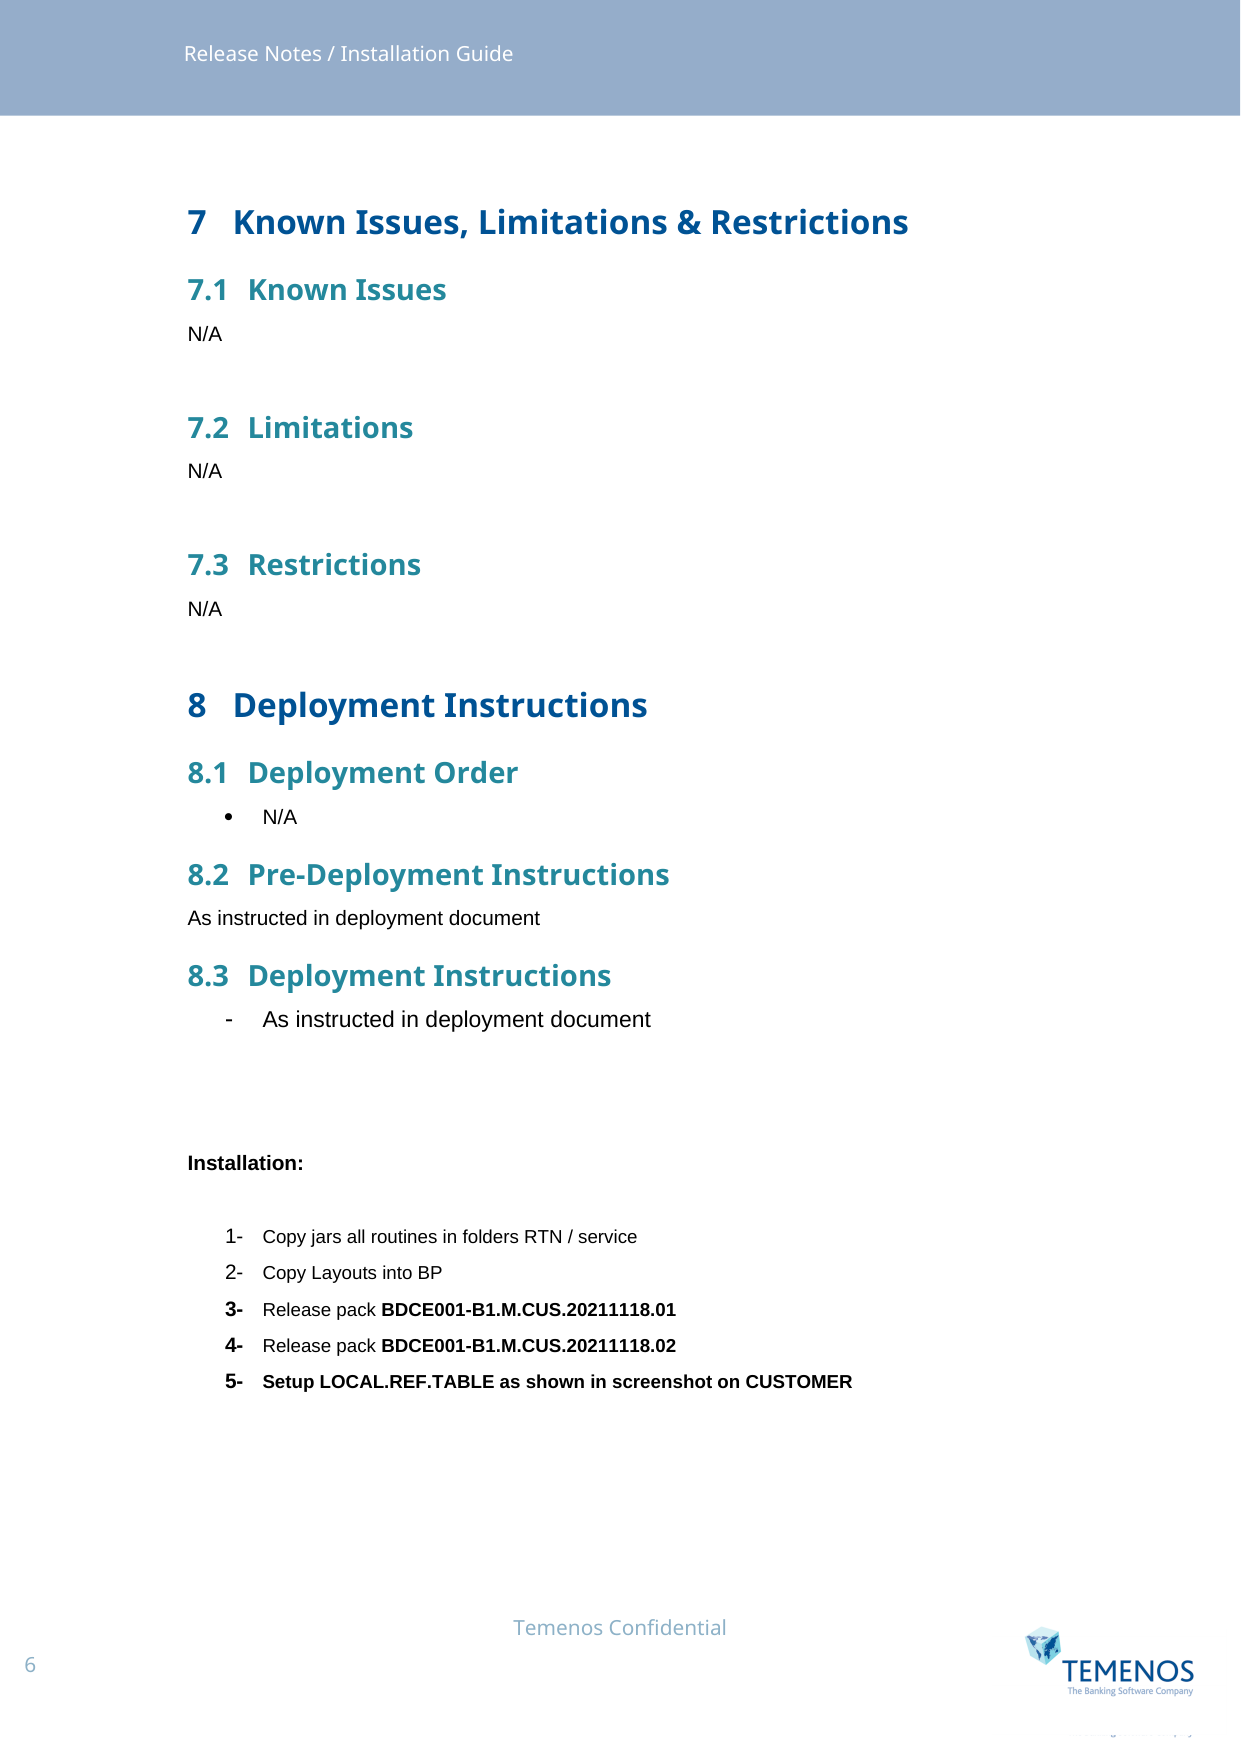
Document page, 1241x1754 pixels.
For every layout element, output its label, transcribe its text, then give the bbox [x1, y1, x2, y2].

subtitle Restrictions [187, 544, 1053, 584]
list N/A [225, 805, 1053, 829]
list As instructed in deployment document [225, 1001, 1053, 1035]
text Installation: [187, 1151, 1053, 1174]
subtitle Limitations [187, 407, 1053, 447]
text N/A [187, 597, 1053, 621]
text N/A [187, 459, 1053, 483]
subtitle Known Issues [187, 269, 1053, 309]
list Release pack BDCE001-B1.M.CUS.20211118.02 [225, 1333, 1053, 1357]
list Copy Layouts into BP [225, 1260, 1053, 1284]
subtitle Deployment Order [187, 753, 1053, 792]
subtitle Known Issues, Limitations & Restrictions [187, 199, 1053, 244]
subtitle Deployment Instructions [187, 955, 1053, 995]
picture [991, 1588, 1227, 1754]
subtitle Deployment Instructions [187, 682, 1053, 728]
list Setup LOCAL.REF.TABLE as shown in screenshot on CUSTOMER [225, 1369, 1053, 1393]
text As instructed in deployment document [187, 906, 1053, 930]
subtitle Pre-Deployment Instructions [187, 854, 1053, 893]
list Release pack BDCE001-B1.M.CUS.20211118.01 [225, 1296, 1053, 1320]
text N/A [187, 322, 1053, 346]
list Copy jars all routines in folders RTN / service [225, 1223, 1053, 1247]
